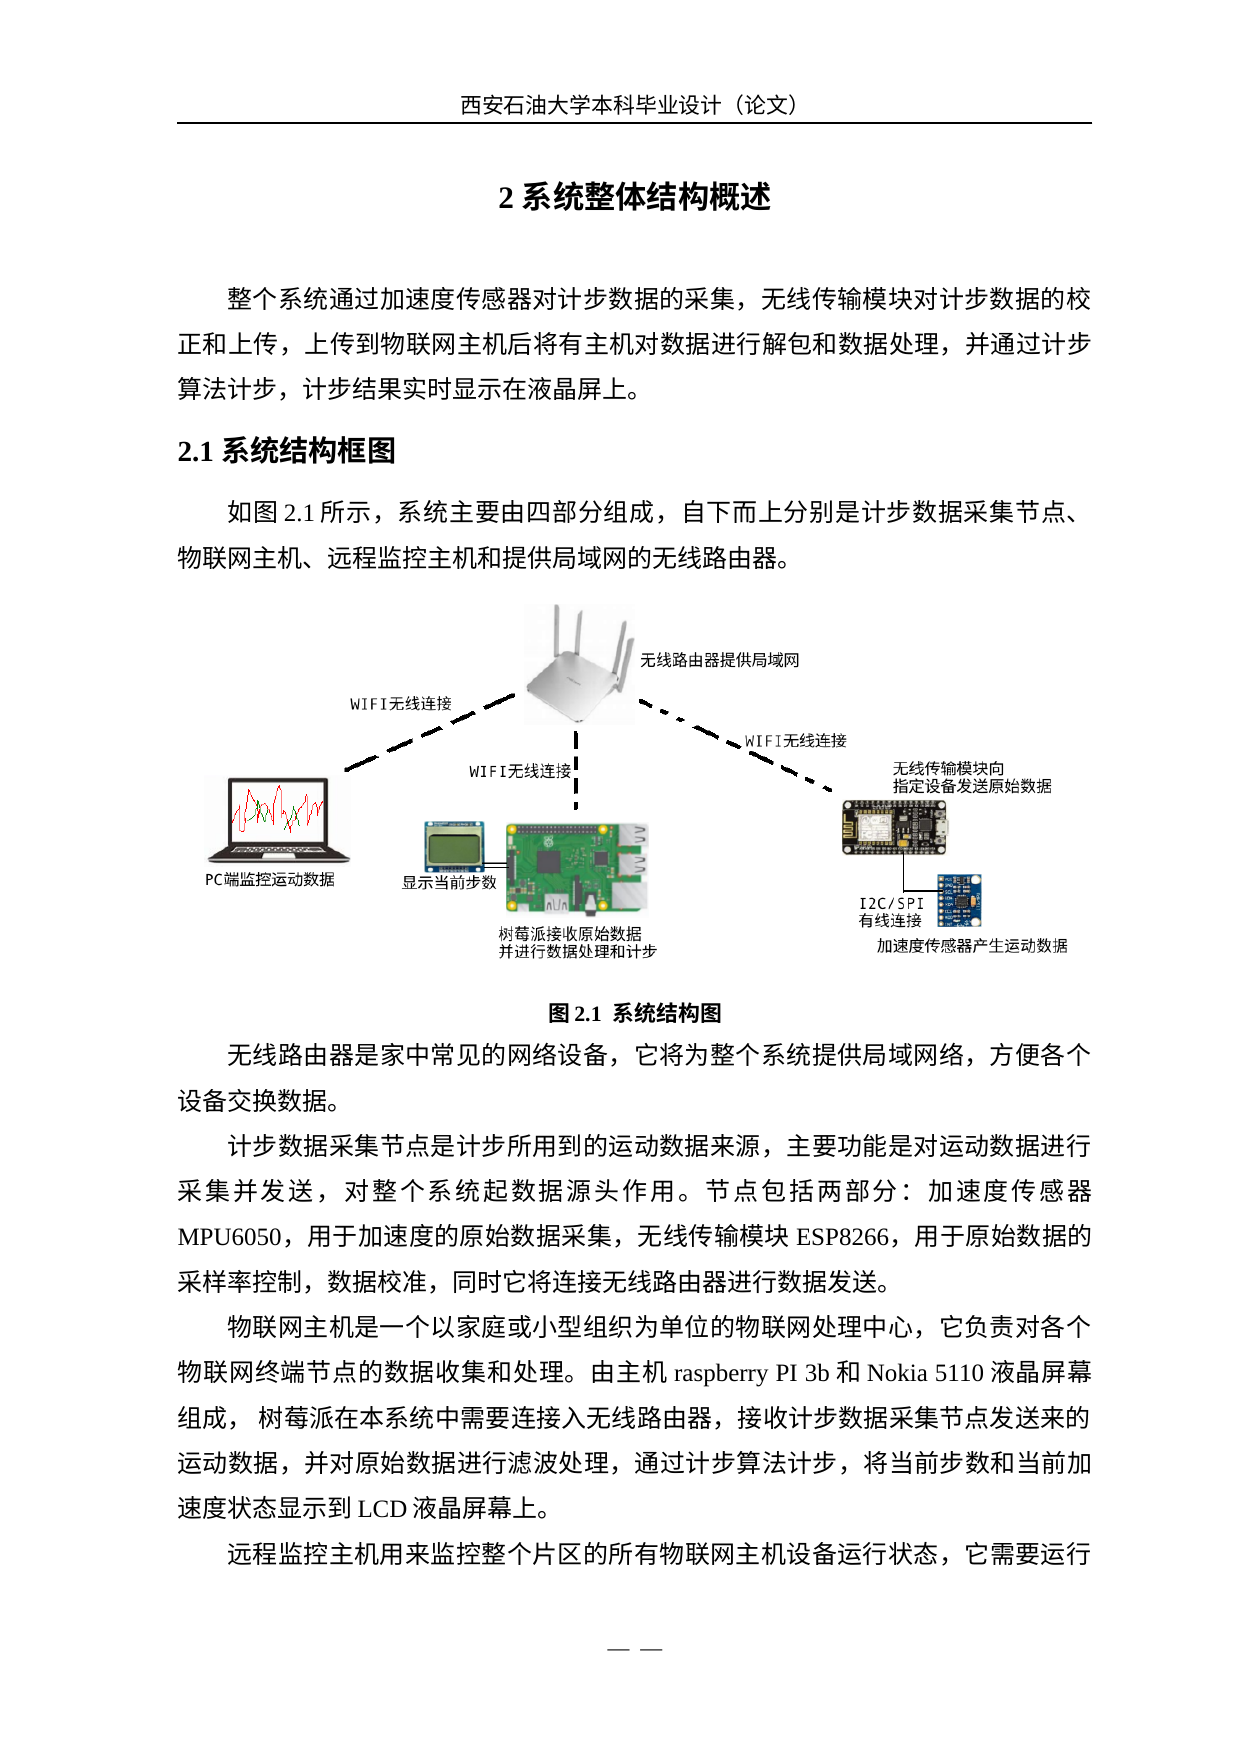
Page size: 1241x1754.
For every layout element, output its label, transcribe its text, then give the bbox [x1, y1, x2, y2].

text 物联网主机是一个以家庭或小型组织为单位的物联网处理中心，它负责对各个物联网终端节点的数据收集和处理。由主机raspberry PI 3b和Nokia 5110液晶屏幕组成， 树莓派在本系统中需要连接入无线路由器，接收计步数据采集节点发送来的运动数据，并对原始数据进行滤波处理，通过计步算法计步，将当前步数和当前加速度状态显示到LCD液晶屏幕上。 [177, 1307, 1092, 1525]
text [177, 1534, 1092, 1570]
picture [177, 583, 1092, 989]
text 如图2.1所示，系统主要由四部分组成，自下而上分别是计步数据采集节点、物联网主机、远程监控主机和提供局域网的无线路由器。 [177, 493, 1092, 574]
text 无线路由器是家中常见的网络设备，它将为整个系统提供局域网络，方便各个设备交换数据。 [177, 1036, 1092, 1117]
subtitle 系统整体结构概述 [177, 173, 1092, 218]
text 整个系统通过加速度传感器对计步数据的采集，无线传输模块对计步数据的校正和上传，上传到物联网主机后将有主机对数据进行解包和数据处理，并通过计步算法计步，计步结果实时显示在液晶屏上。 [177, 279, 1092, 406]
text 计步数据采集节点是计步所用到的运动数据来源，主要功能是对运动数据进行采集并发送，对整个系统起数据源头作用。节点包括两部分：加速度传感器MPU6050，用于加速度的原始数据采集，无线传输模块ESP8266，用于原始数据的采样率控制，数据校准，同时它将连接无线路由器进行数据发送。 [177, 1126, 1092, 1298]
subtitle 系统结构框图 [177, 428, 1092, 470]
text 图2.1 系统结构图 [177, 996, 1092, 1028]
